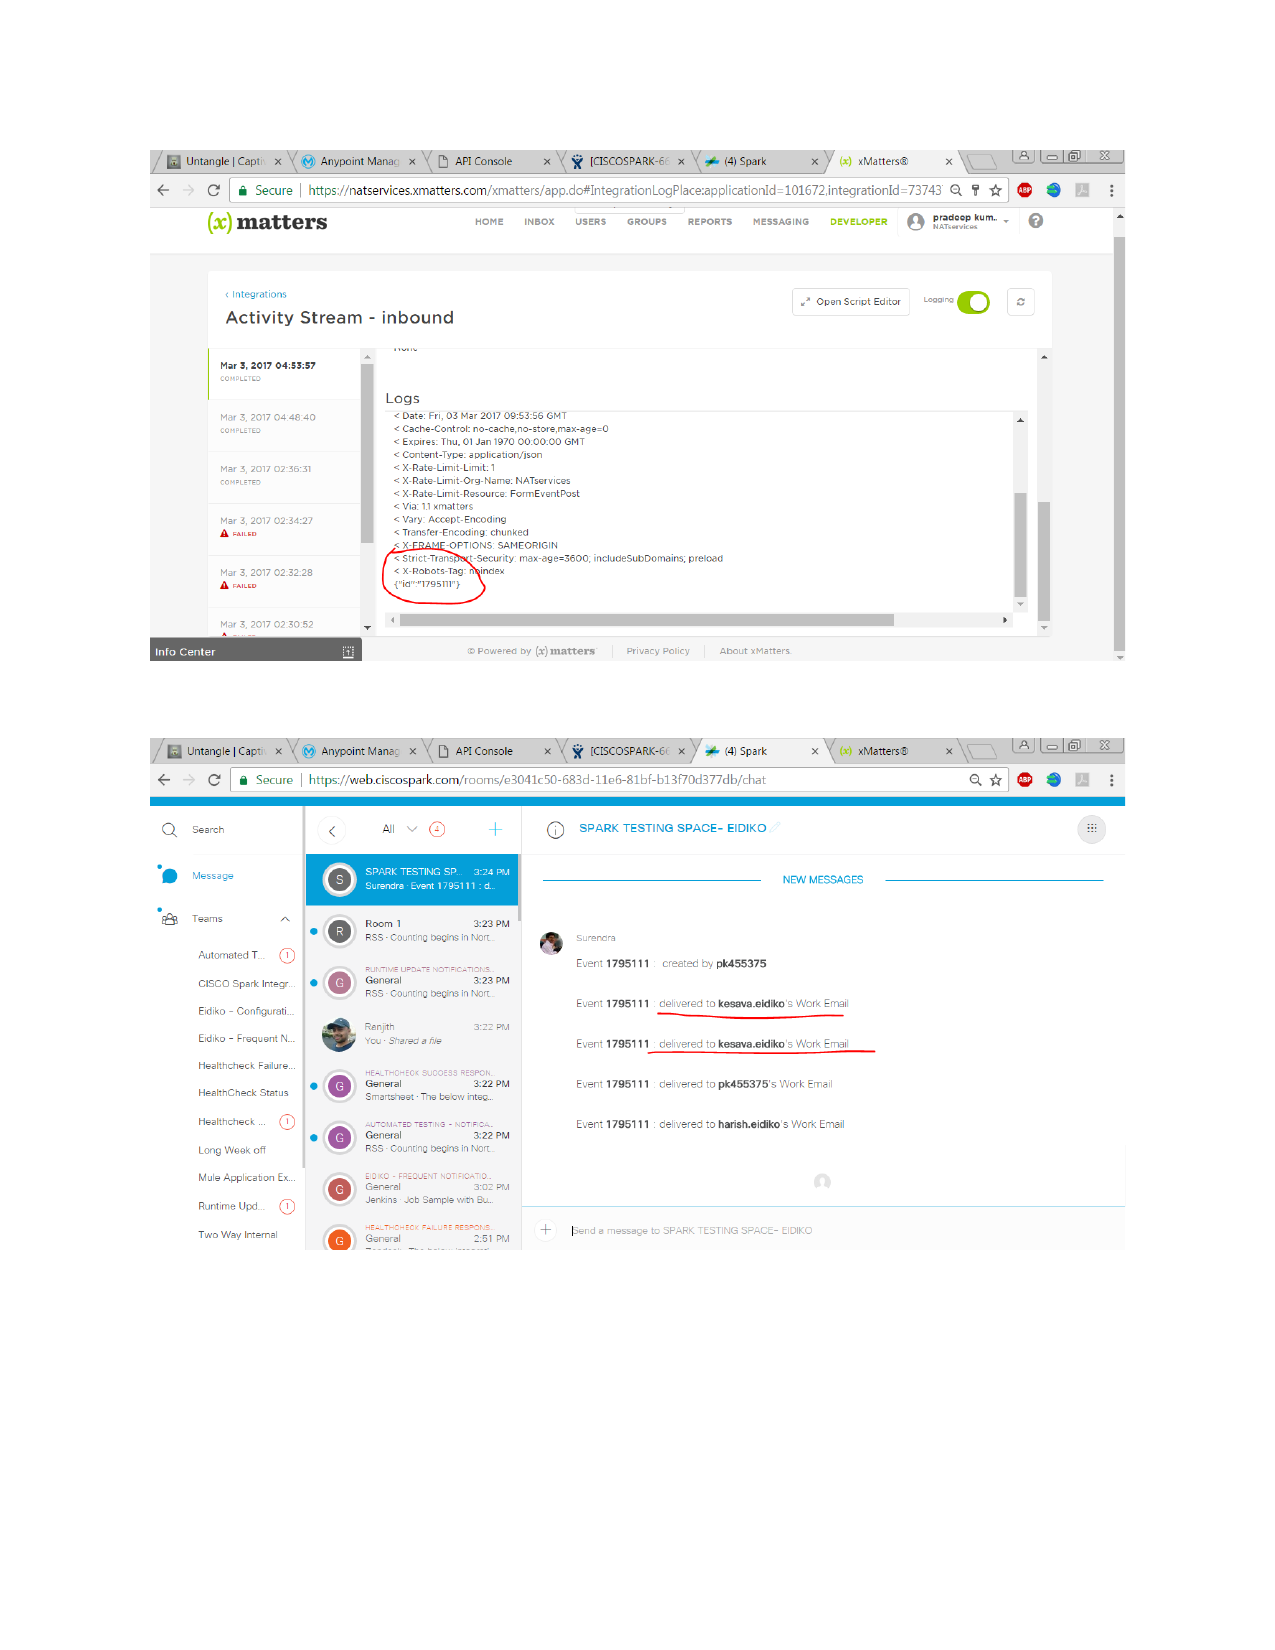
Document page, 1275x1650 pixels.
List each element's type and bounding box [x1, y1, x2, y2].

picture [150, 807, 1125, 1250]
picture [150, 150, 1125, 661]
picture [150, 738, 1125, 796]
